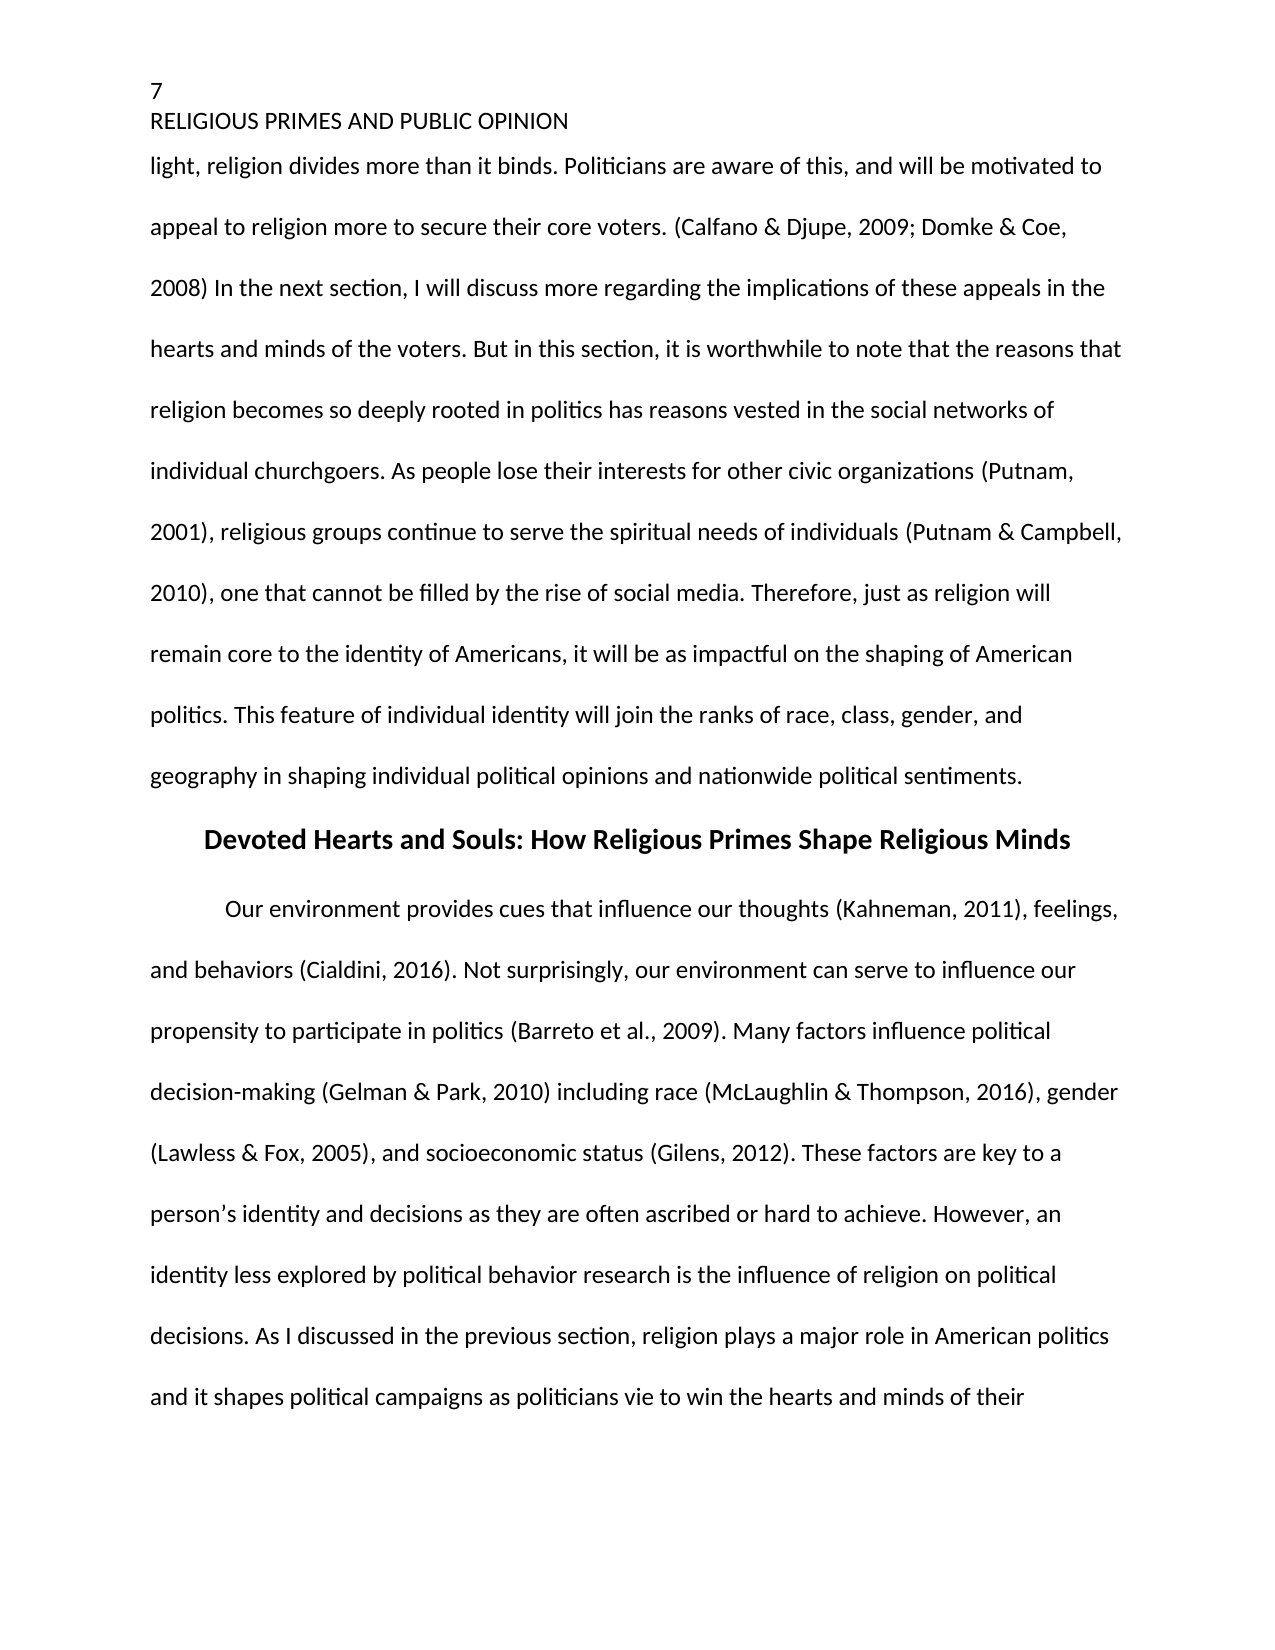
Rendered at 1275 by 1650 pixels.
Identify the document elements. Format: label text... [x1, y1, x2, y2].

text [150, 893, 1125, 1412]
text Devoted Hearts and Souls: How Religious Primes Shape Religious Minds [150, 821, 1125, 857]
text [150, 150, 1125, 791]
